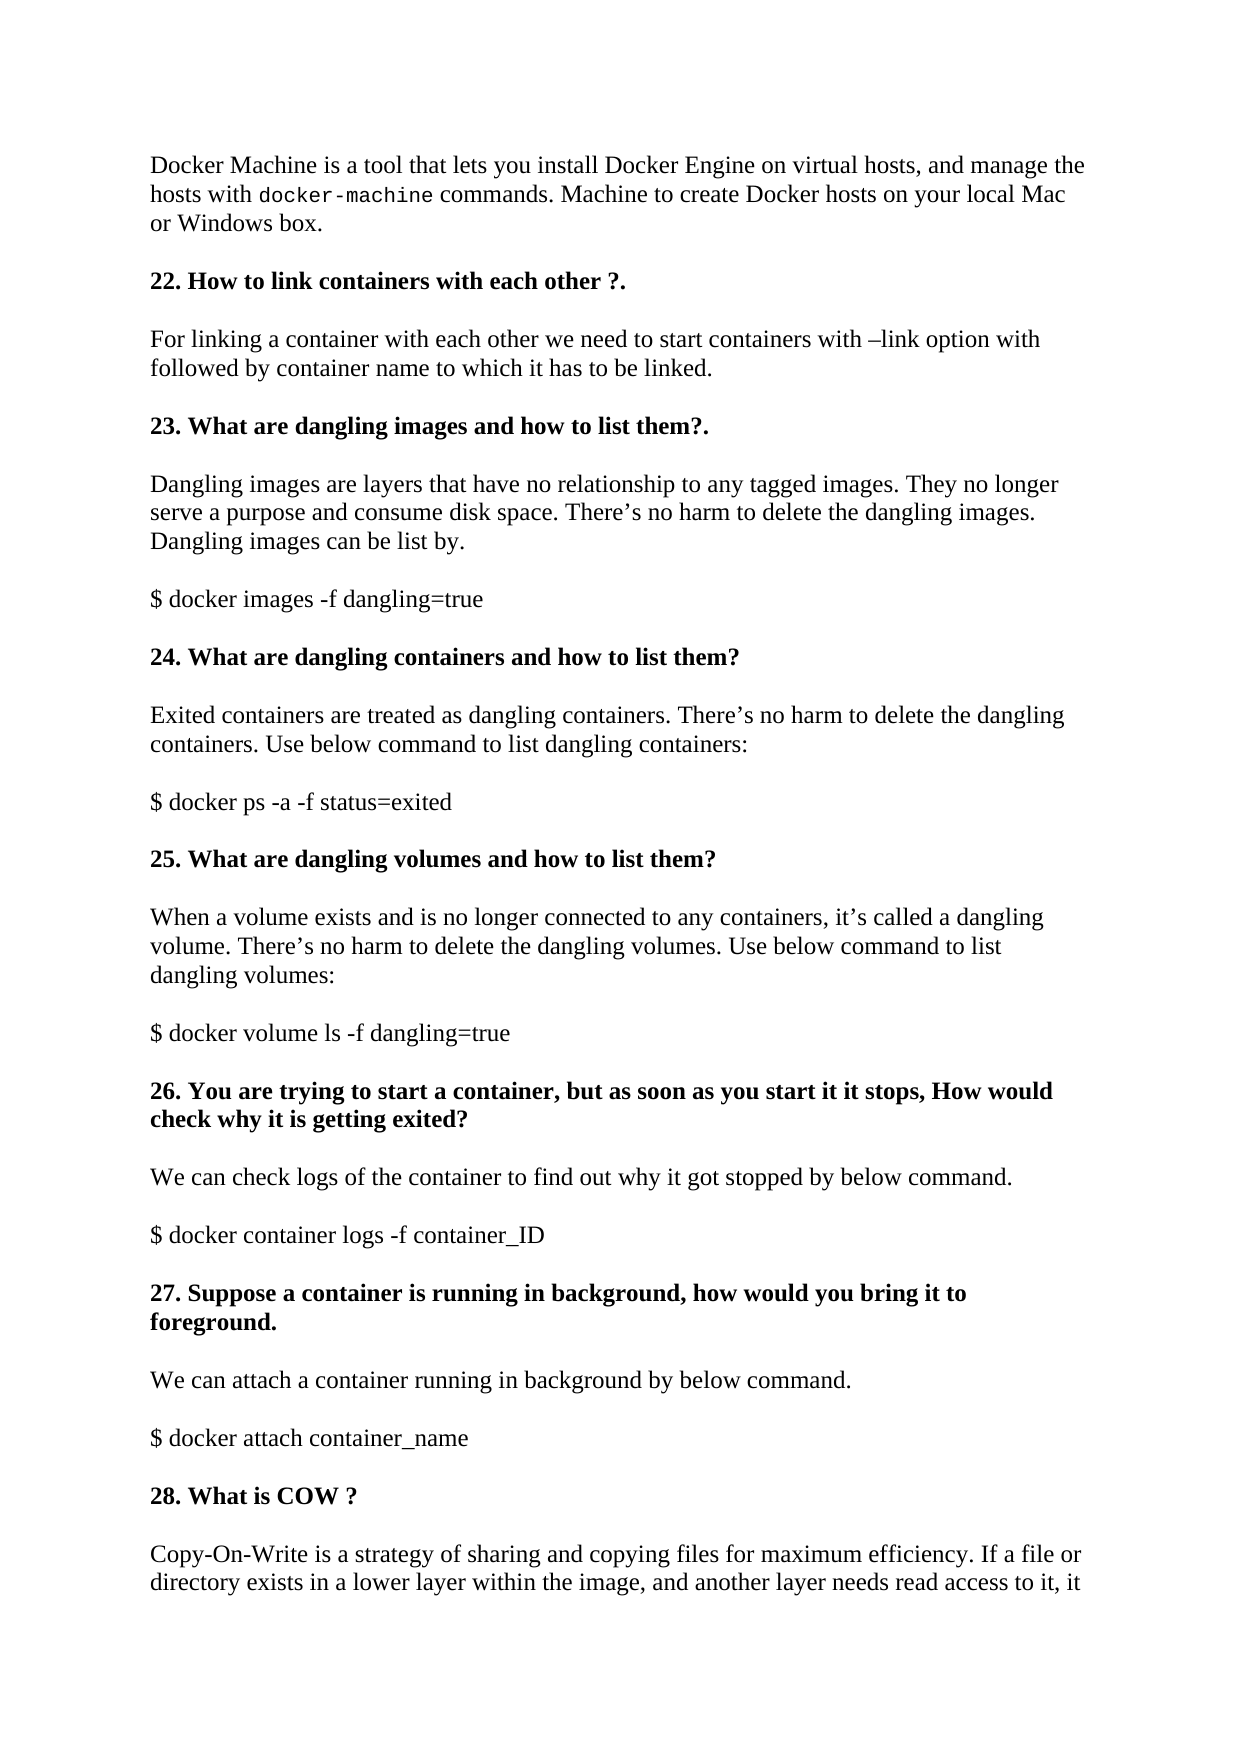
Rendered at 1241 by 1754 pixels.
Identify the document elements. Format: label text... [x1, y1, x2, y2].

text 28. What is COW ? [150, 1481, 1090, 1509]
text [150, 1539, 1090, 1596]
text 24. What are dangling containers and how to list them? [150, 642, 1090, 671]
text $ docker container logs -f container_ID [150, 1220, 1090, 1249]
text Dangling images are layers that have no relationship to any tagged images. They no longer serve a purpose and consume disk space. There’s no harm to delete the dangling images. Dangling images can be list by. [150, 469, 1090, 555]
text When a volume exists and is no longer connected to any containers, it’s called a dangling volume. There’s no harm to delete the dangling volumes. Use below command to list dangling volumes: [150, 902, 1090, 989]
text We can attach a container running in background by below command. [150, 1365, 1090, 1394]
text 26. You are trying to start a container, but as soon as you start it it stops, How would check why it is getting exited? [150, 1076, 1090, 1133]
text 23. What are dangling images and how to list them?. [150, 411, 1090, 439]
text $ docker images -f dangling=true [150, 584, 1090, 613]
text $ docker ps -a -f status=exited [150, 787, 1090, 815]
text $ docker attach container_name [150, 1423, 1090, 1452]
text $ docker volume ls -f dangling=true [150, 1018, 1090, 1047]
text 22. How to link containers with each other ?. [150, 266, 1090, 295]
text Docker Machine is a tool that lets you install Docker Engine on virtual hosts, and manage the hosts with docker-machine commands. Machine to create Docker hosts on your local Mac or Windows box. [150, 150, 1090, 237]
text 27. Suppose a container is running in background, how would you bring it to foreground. [150, 1278, 1090, 1336]
text 25. What are dangling volumes and how to list them? [150, 844, 1090, 873]
text Exited containers are treated as dangling containers. There’s no harm to delete the dangling containers. Use below command to list dangling containers: [150, 700, 1090, 757]
text We can check logs of the container to find out why it got stopped by below command. [150, 1162, 1090, 1191]
text For linking a container with each other we need to start containers with –link option with followed by container name to which it has to be linked. [150, 324, 1090, 382]
